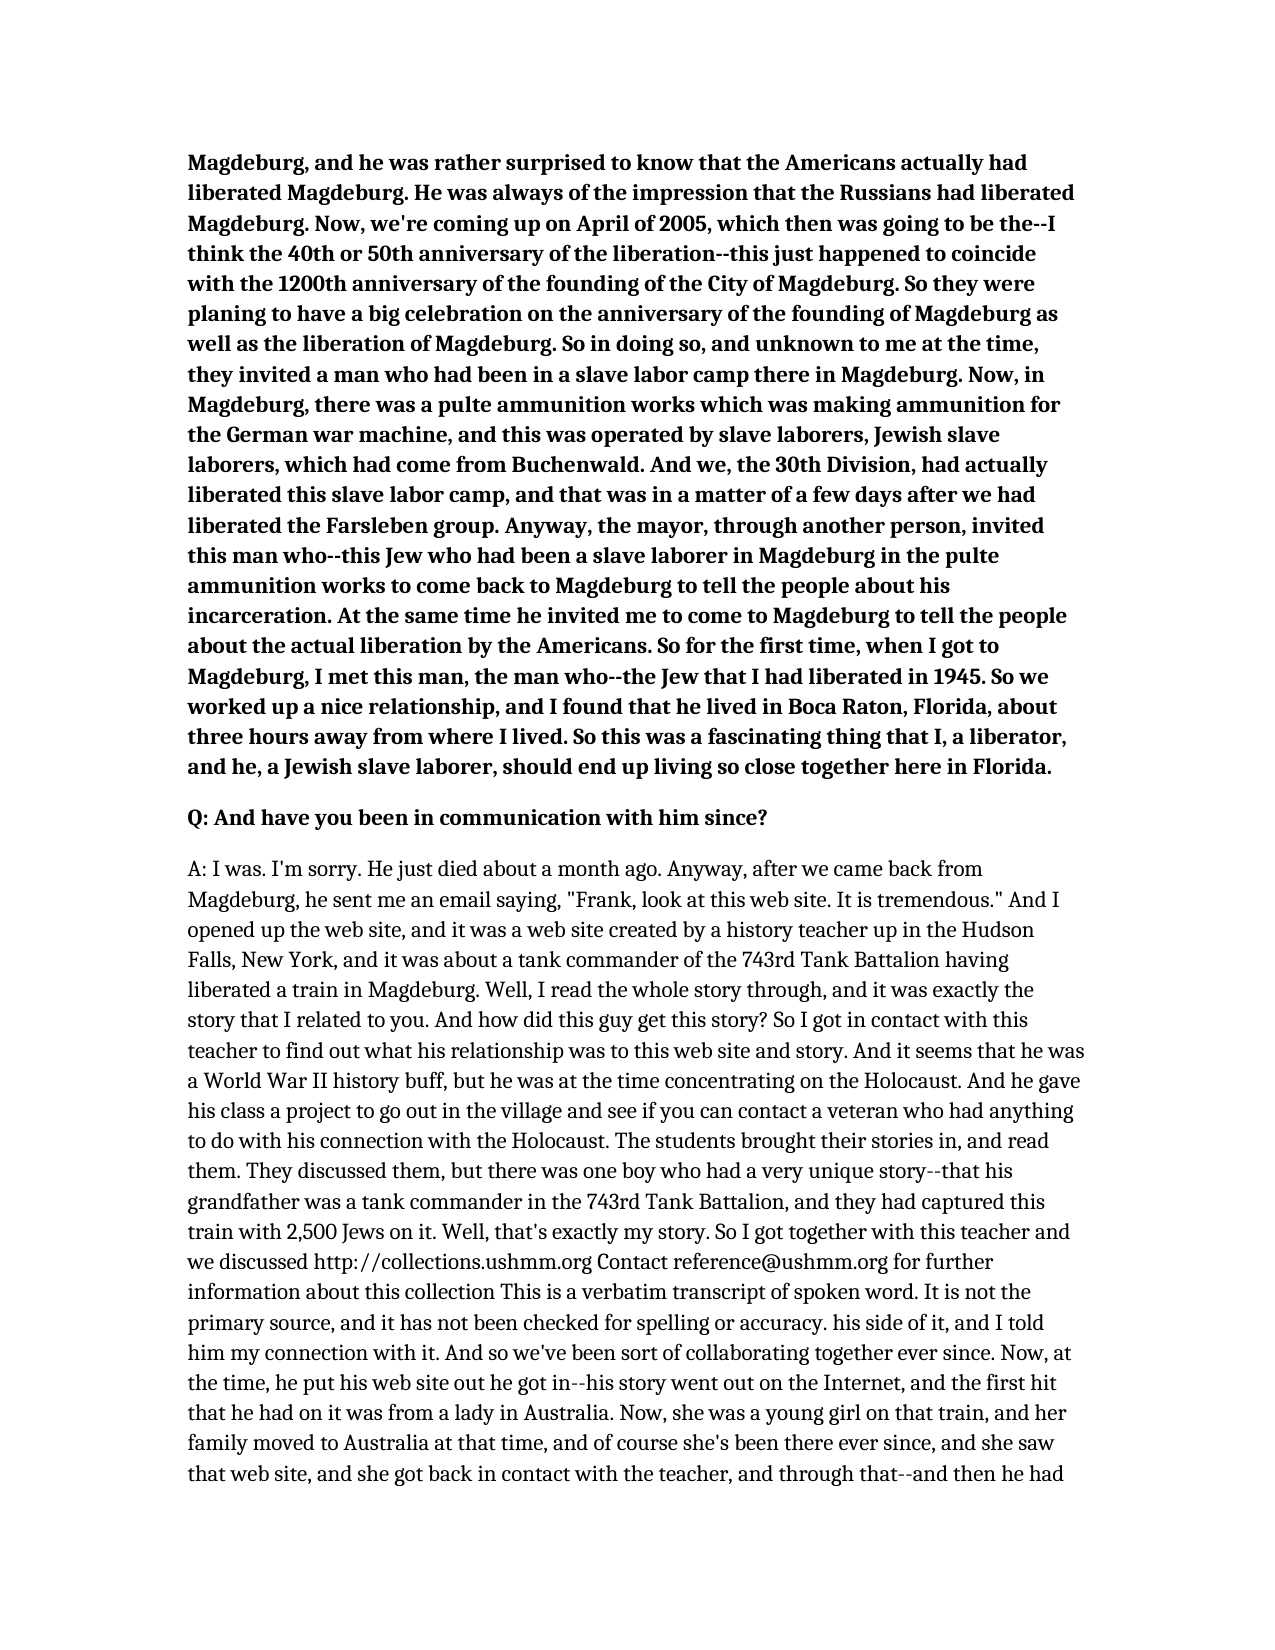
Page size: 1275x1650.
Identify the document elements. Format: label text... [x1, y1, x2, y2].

text Q: And have you been in communication with him since? [187, 805, 1087, 832]
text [187, 856, 1087, 1487]
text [187, 150, 1087, 781]
